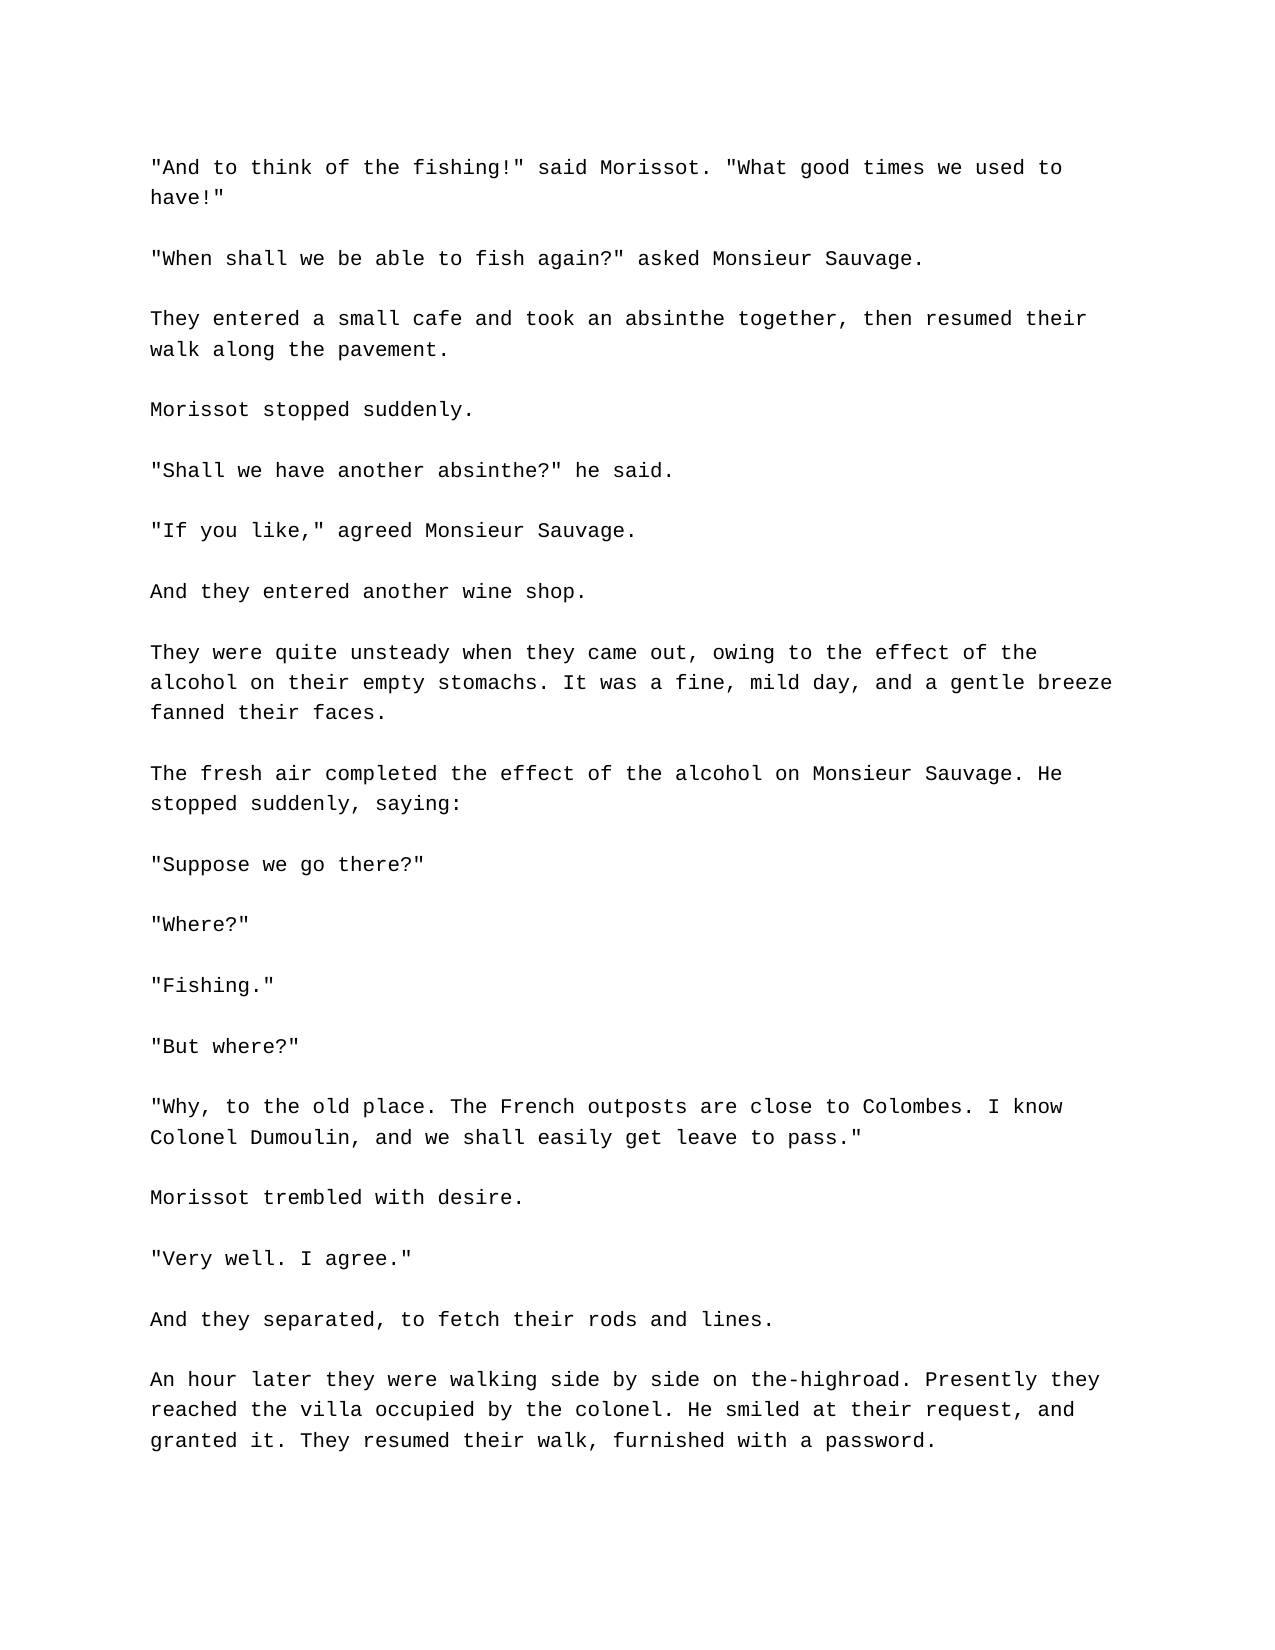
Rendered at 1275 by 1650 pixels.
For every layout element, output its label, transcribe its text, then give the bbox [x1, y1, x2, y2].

text "But where?" [150, 1029, 1125, 1059]
text They entered a small cafe and took an absinthe together, then resumed their walk along the pavement. [150, 302, 1125, 362]
text An hour later they were walking side by side on the-highroad. Presently they reached the villa occupied by the colonel. He smiled at their request, and granted it. They resumed their walk, furnished with a password. [150, 1362, 1125, 1453]
text "Shall we have another absinthe?" he said. [150, 453, 1125, 483]
text Morissot stopped suddenly. [150, 392, 1125, 423]
text "And to think of the fishing!" said Morissot. "What good times we used to have!" [150, 150, 1125, 211]
text "Why, to the old place. The French outposts are close to Colombes. I know Colonel Dumoulin, and we shall easily get leave to pass." [150, 1090, 1125, 1150]
text "If you like," agreed Monsieur Sauvage. [150, 514, 1125, 544]
text And they separated, to fetch their rods and lines. [150, 1302, 1125, 1332]
text "Where?" [150, 908, 1125, 938]
text "Fishing." [150, 968, 1125, 999]
text "Suppose we go there?" [150, 847, 1125, 877]
text "Very well. I agree." [150, 1241, 1125, 1272]
text They were quite unsteady when they came out, owing to the effect of the alcohol on their empty stomachs. It was a fine, mild day, and a gentle breeze fanned their faces. [150, 635, 1125, 726]
text The fresh air completed the effect of the alcohol on Monsieur Sauvage. He stopped suddenly, saying: [150, 756, 1125, 817]
text And they entered another wine shop. [150, 574, 1125, 605]
text "When shall we be able to fish again?" asked Monsieur Sauvage. [150, 241, 1125, 271]
text Morissot trembled with desire. [150, 1181, 1125, 1211]
